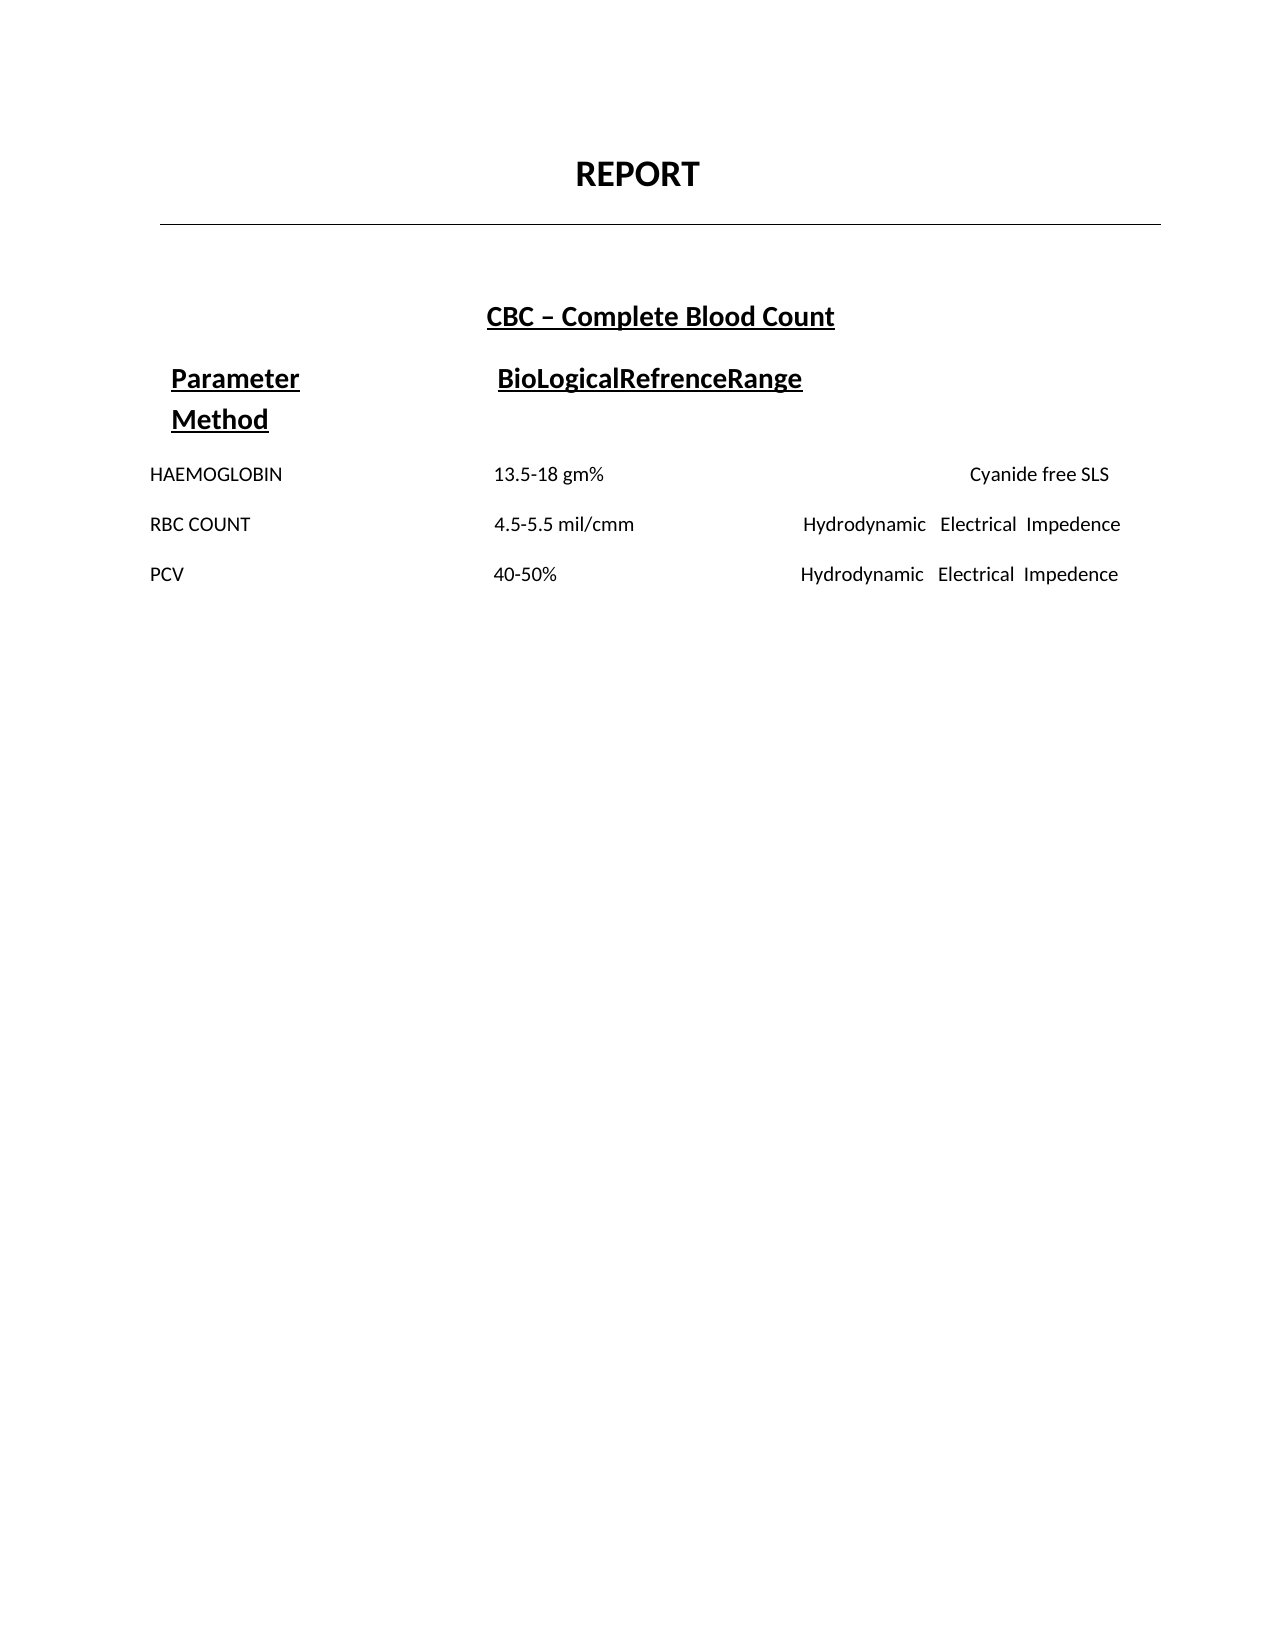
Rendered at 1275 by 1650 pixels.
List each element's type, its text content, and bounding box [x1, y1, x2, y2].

text REPORT [150, 150, 1125, 196]
text HAEMOGLOBIN 13.5-18 gm% Cyanide free SLS [150, 461, 1125, 487]
text RBC COUNT 4.5-5.5 mil/cmm Hydrodynamic Electrical Impedence [150, 511, 1125, 537]
table_header CBC – Complete Blood Count Parameter BioLogicalRefrenceRange Method [160, 225, 1161, 461]
text PCV 40-50% Hydrodynamic Electrical Impedence [150, 561, 1125, 587]
